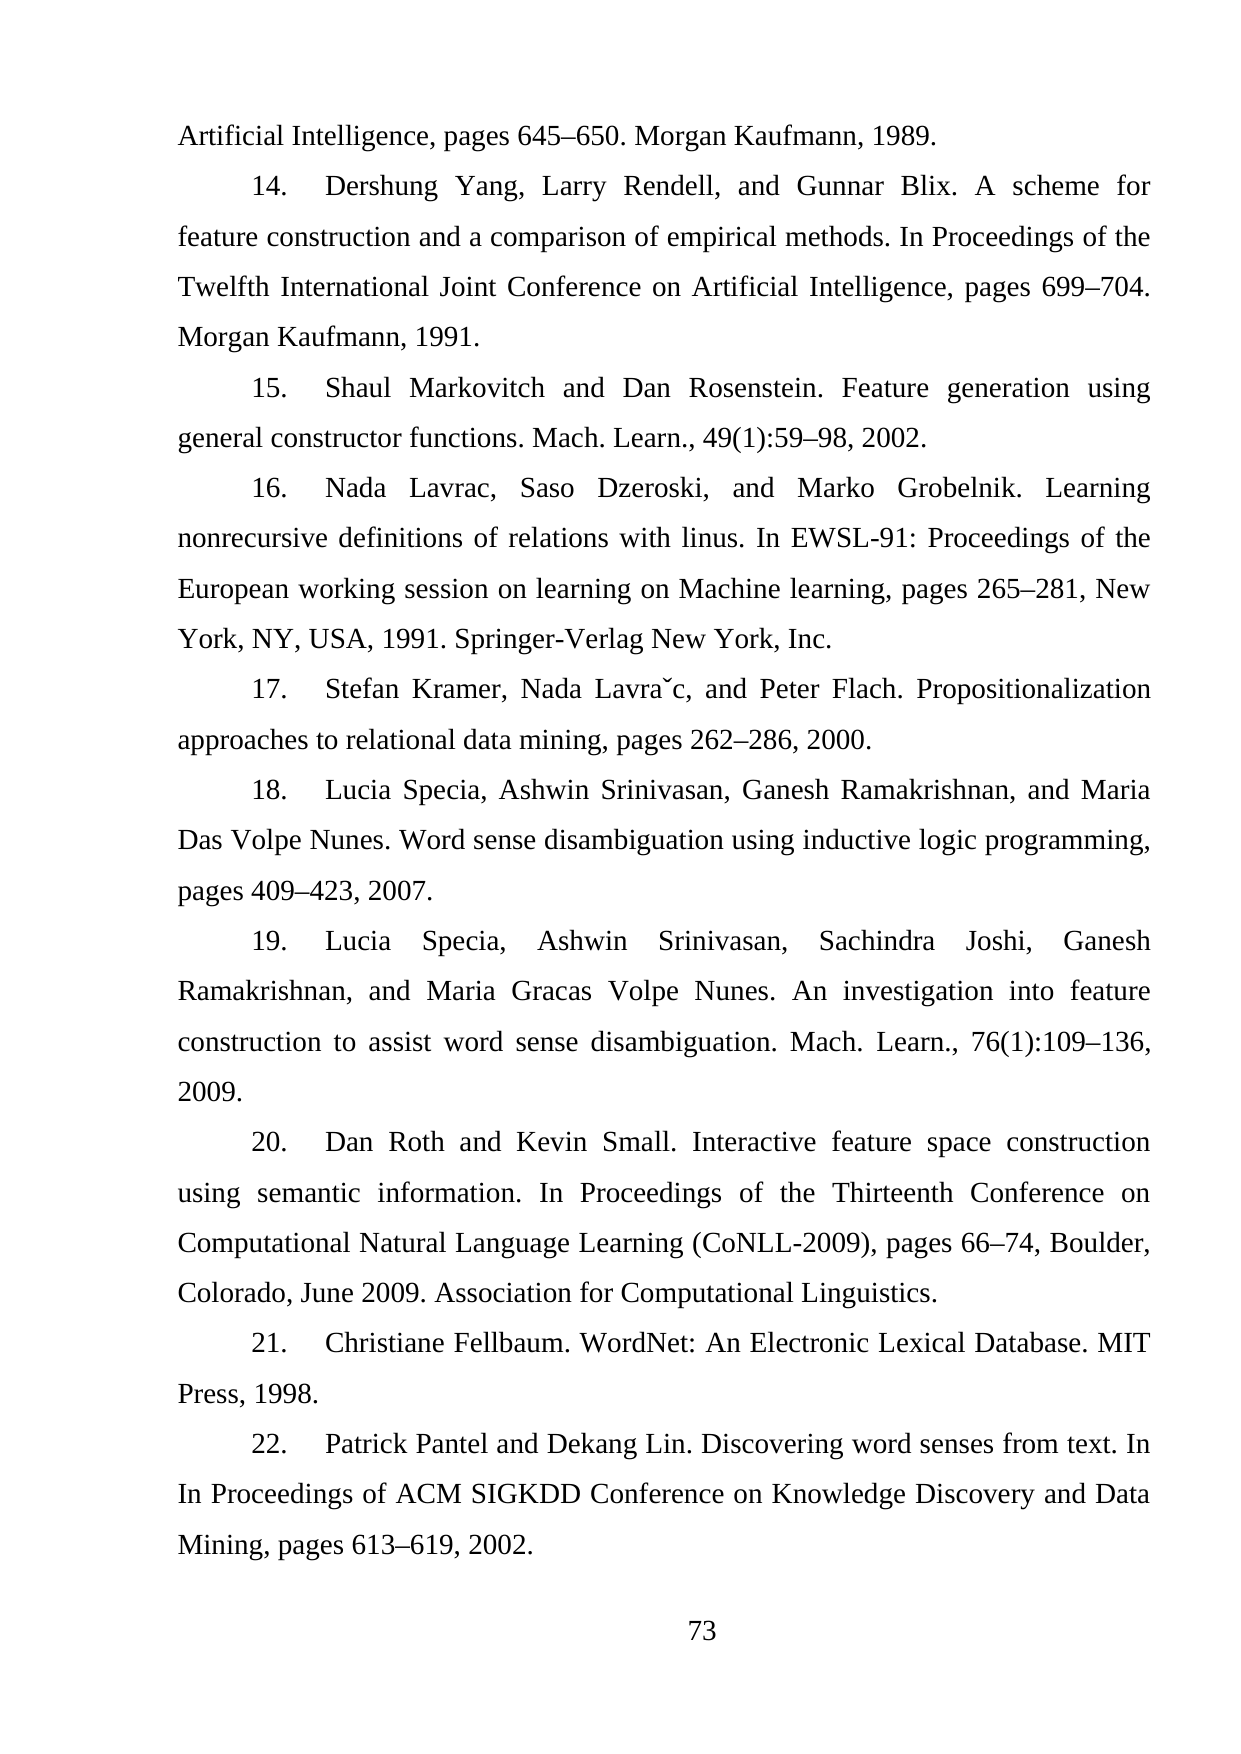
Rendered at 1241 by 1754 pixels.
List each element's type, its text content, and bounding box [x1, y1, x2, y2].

list Stefan Kramer, Nada Lavraˇc, and Peter Flach. Propositionalization approaches to relational data mining, pages 262–286, 2000. [177, 672, 1152, 755]
list Shaul Markovitch and Dan Rosenstein. Feature generation using general constructor functions. Mach. Learn., 49(1):59–98, 2002. [177, 370, 1152, 453]
list Lucia Specia, Ashwin Srinivasan, Ganesh Ramakrishnan, and Maria Das Volpe Nunes. Word sense disambiguation using inductive logic programming, pages 409–423, 2007. [177, 772, 1152, 906]
list Nada Lavrac, Saso Dzeroski, and Marko Grobelnik. Learning nonrecursive definitions of relations with linus. In EWSL-91: Proceedings of the European working session on learning on Machine learning, pages 265–281, New York, NY, USA, 1991. Springer-Verlag New York, Inc. [177, 470, 1152, 655]
list Christiane Fellbaum. WordNet: An Electronic Lexical Database. MIT Press, 1998. [177, 1326, 1152, 1409]
list Lucia Specia, Ashwin Srinivasan, Sachindra Joshi, Ganesh Ramakrishnan, and Maria Gracas Volpe Nunes. An investigation into feature construction to assist word sense disambiguation. Mach. Learn., 76(1):109–136, 2009. [177, 923, 1152, 1108]
list Patrick Pantel and Dekang Lin. Discovering word senses from text. In In Proceedings of ACM SIGKDD Conference on Knowledge Discovery and Data Mining, pages 613–619, 2002. [177, 1426, 1152, 1560]
list Dan Roth and Kevin Small. Interactive feature space construction using semantic information. In Proceedings of the Thirteenth Conference on Computational Natural Language Learning (CoNLL-2009), pages 66–74, Boulder, Colorado, June 2009. Association for Computational Linguistics. [177, 1124, 1152, 1309]
list Dershung Yang, Larry Rendell, and Gunnar Blix. A scheme for feature construction and a comparison of empirical methods. In Proceedings of the Twelfth International Joint Conference on Artificial Intelligence, pages 699–704. Morgan Kaufmann, 1991. [177, 168, 1152, 353]
